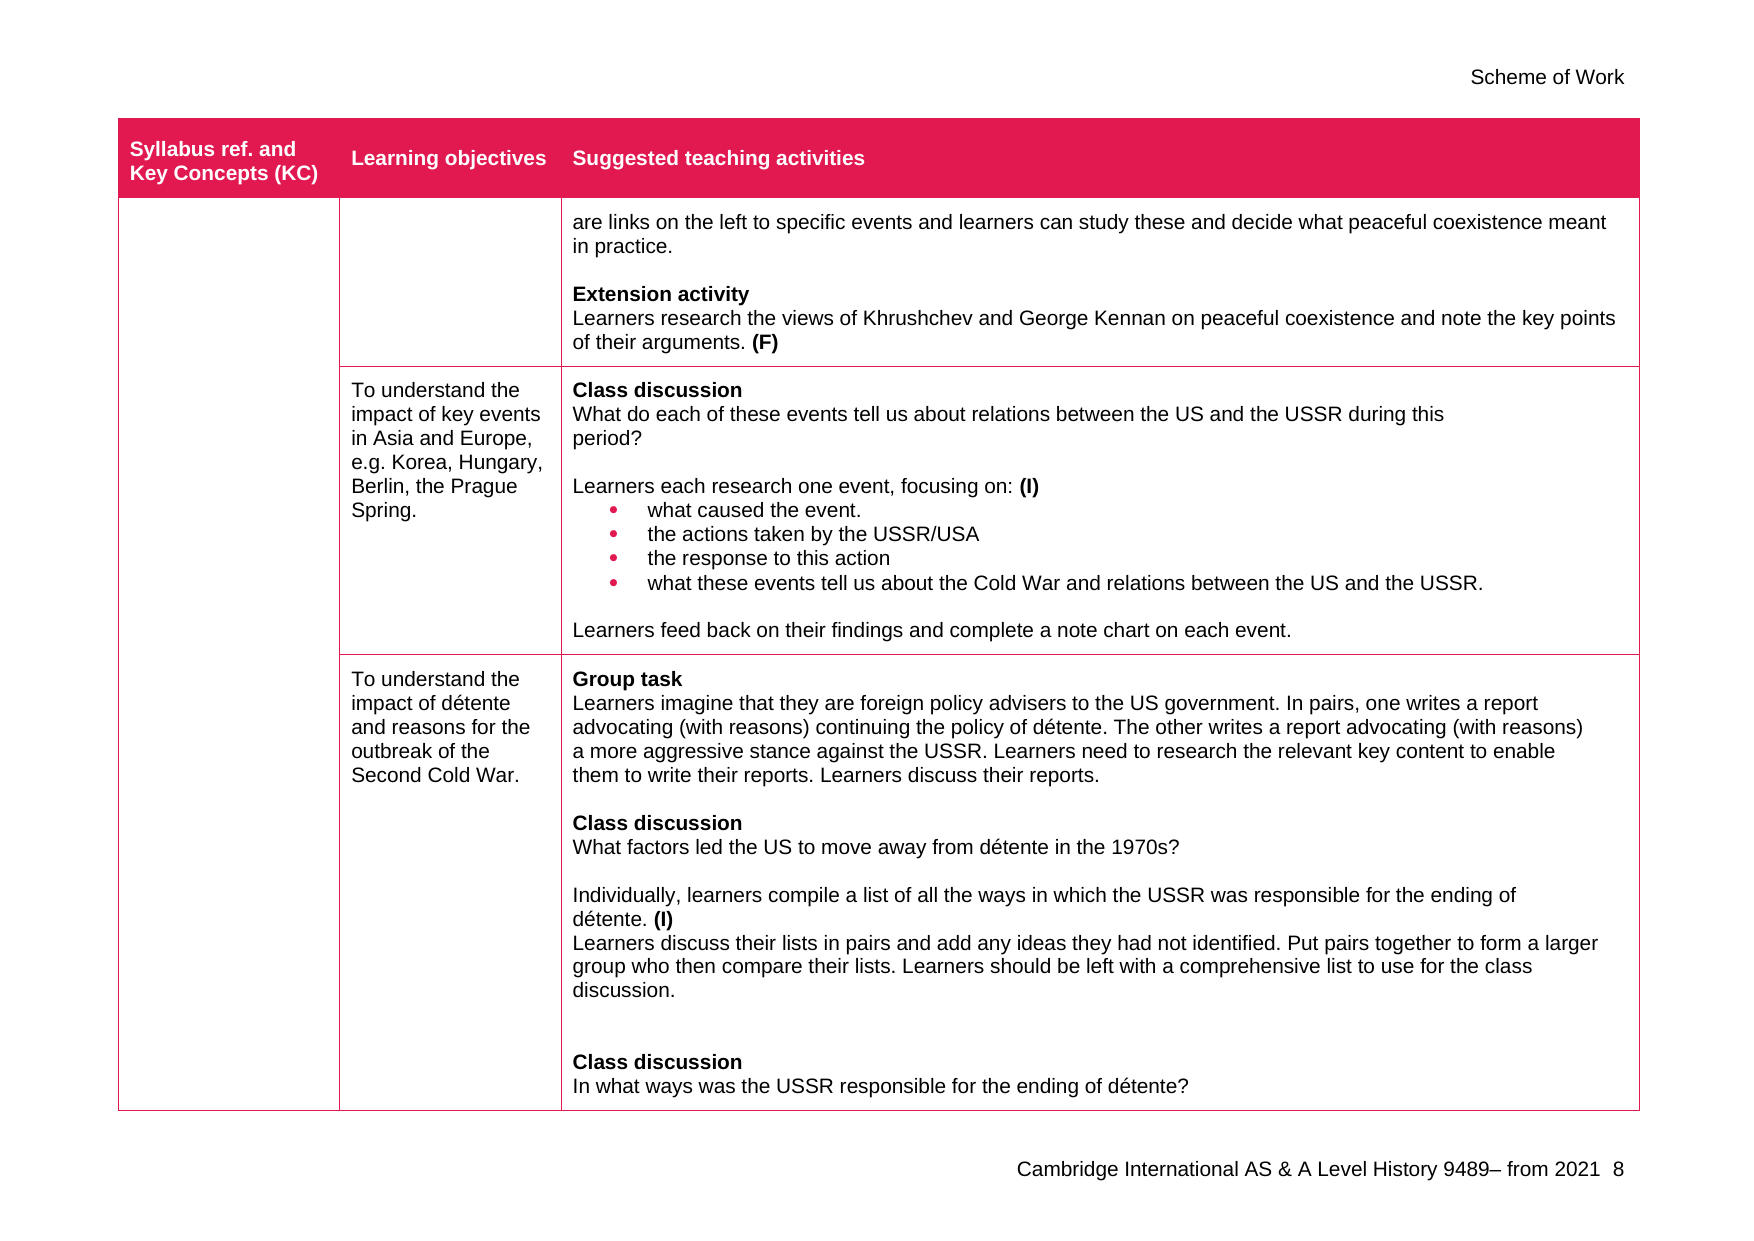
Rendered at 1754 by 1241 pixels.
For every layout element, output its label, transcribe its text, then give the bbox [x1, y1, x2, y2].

table_header Suggested teaching activities [562, 119, 1639, 197]
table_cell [340, 198, 561, 366]
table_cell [340, 655, 561, 1110]
table_cell To understand the impact of key events in Asia and Europe, e.g. Korea, Hungary, Berlin, the Prague Spring. [340, 367, 561, 654]
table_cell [562, 655, 1639, 1110]
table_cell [562, 198, 1639, 366]
table_header Syllabus ref. and Key Concepts (KC) [119, 119, 339, 197]
table_cell Class discussion What do each of these events tell us about relations between the US and the USSR during this period? Learners each research one event, focusing on: (I) what caused the event. the actions taken by the USSR/USA the response to this action what these events tell us about the Cold War and relations between the US and the USSR. Learners feed back on their findings and complete a note chart on each event. [562, 367, 1639, 654]
table_header Learning objectives [340, 119, 561, 197]
